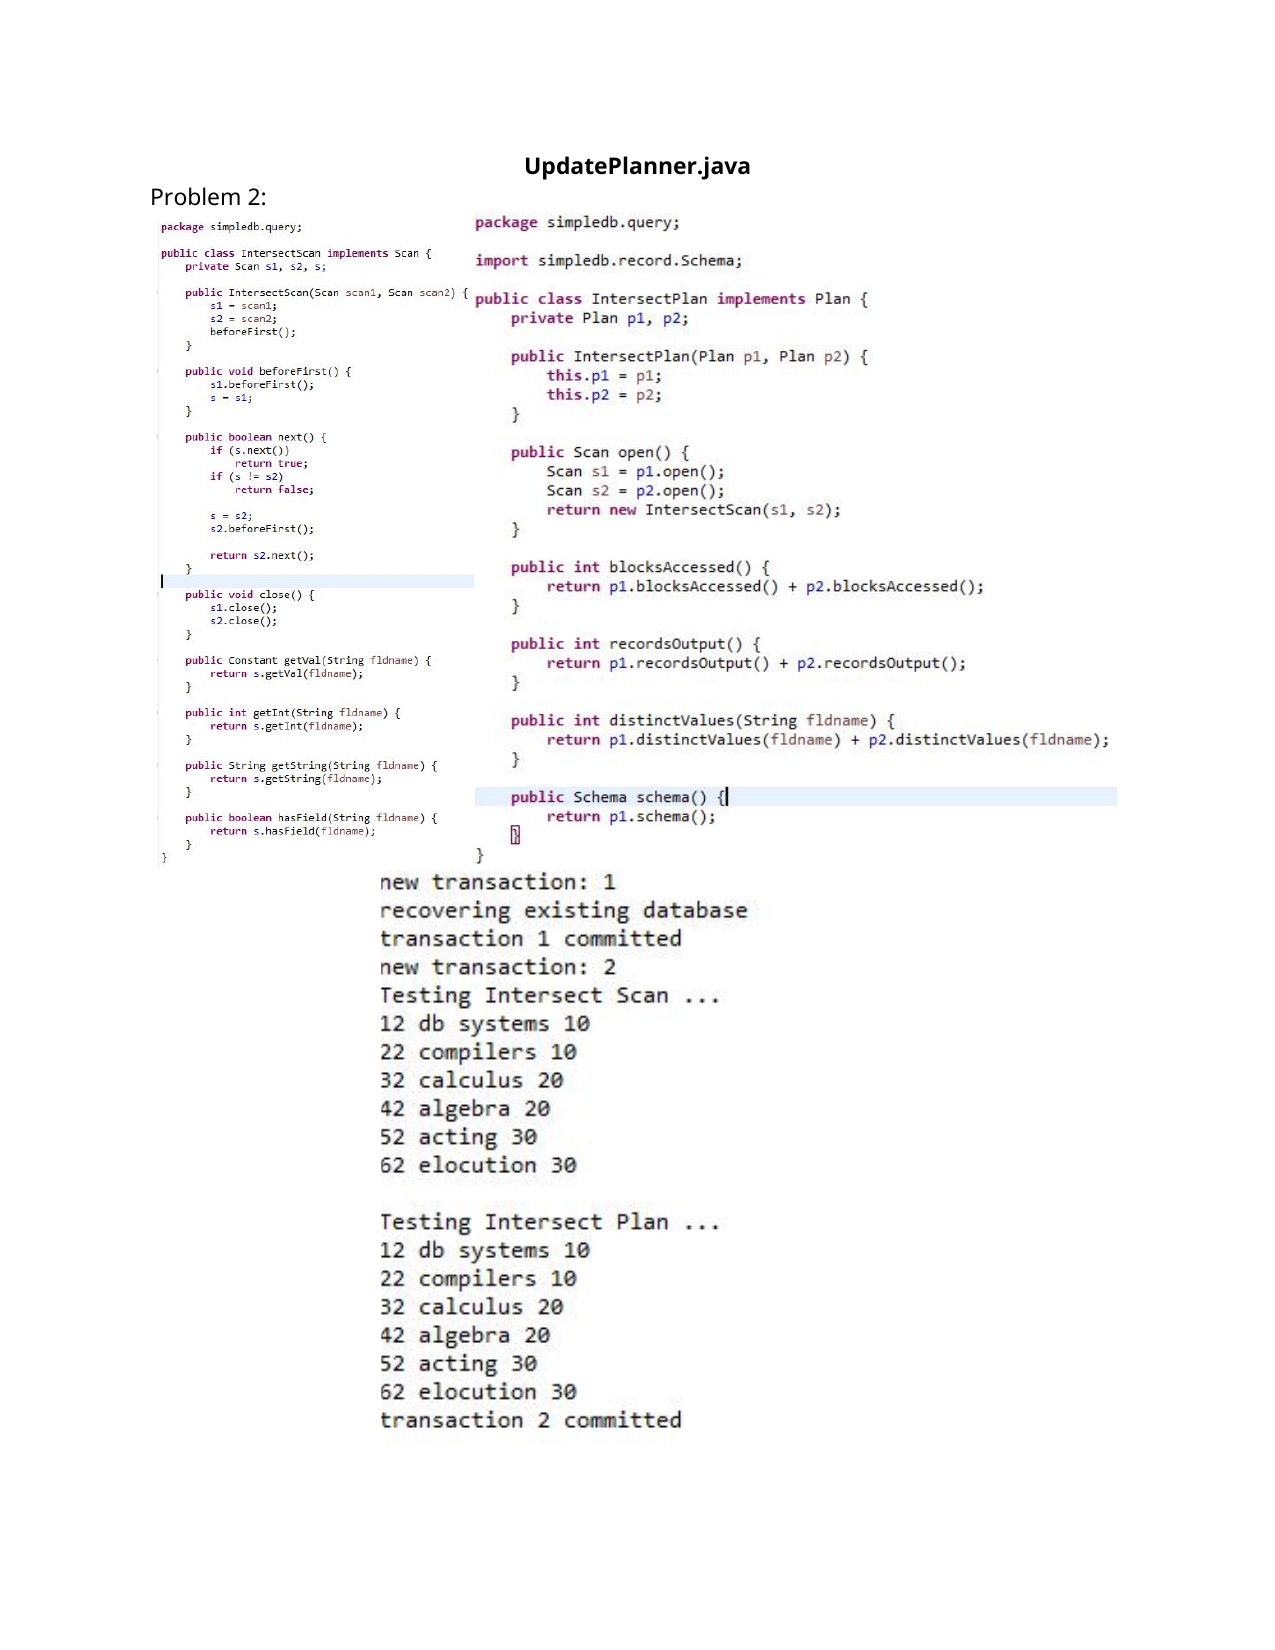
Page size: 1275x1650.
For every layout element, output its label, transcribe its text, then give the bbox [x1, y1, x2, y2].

picture [157, 212, 1118, 1445]
text UpdatePlanner.java [150, 150, 1125, 181]
text Problem 2: [150, 181, 1125, 212]
